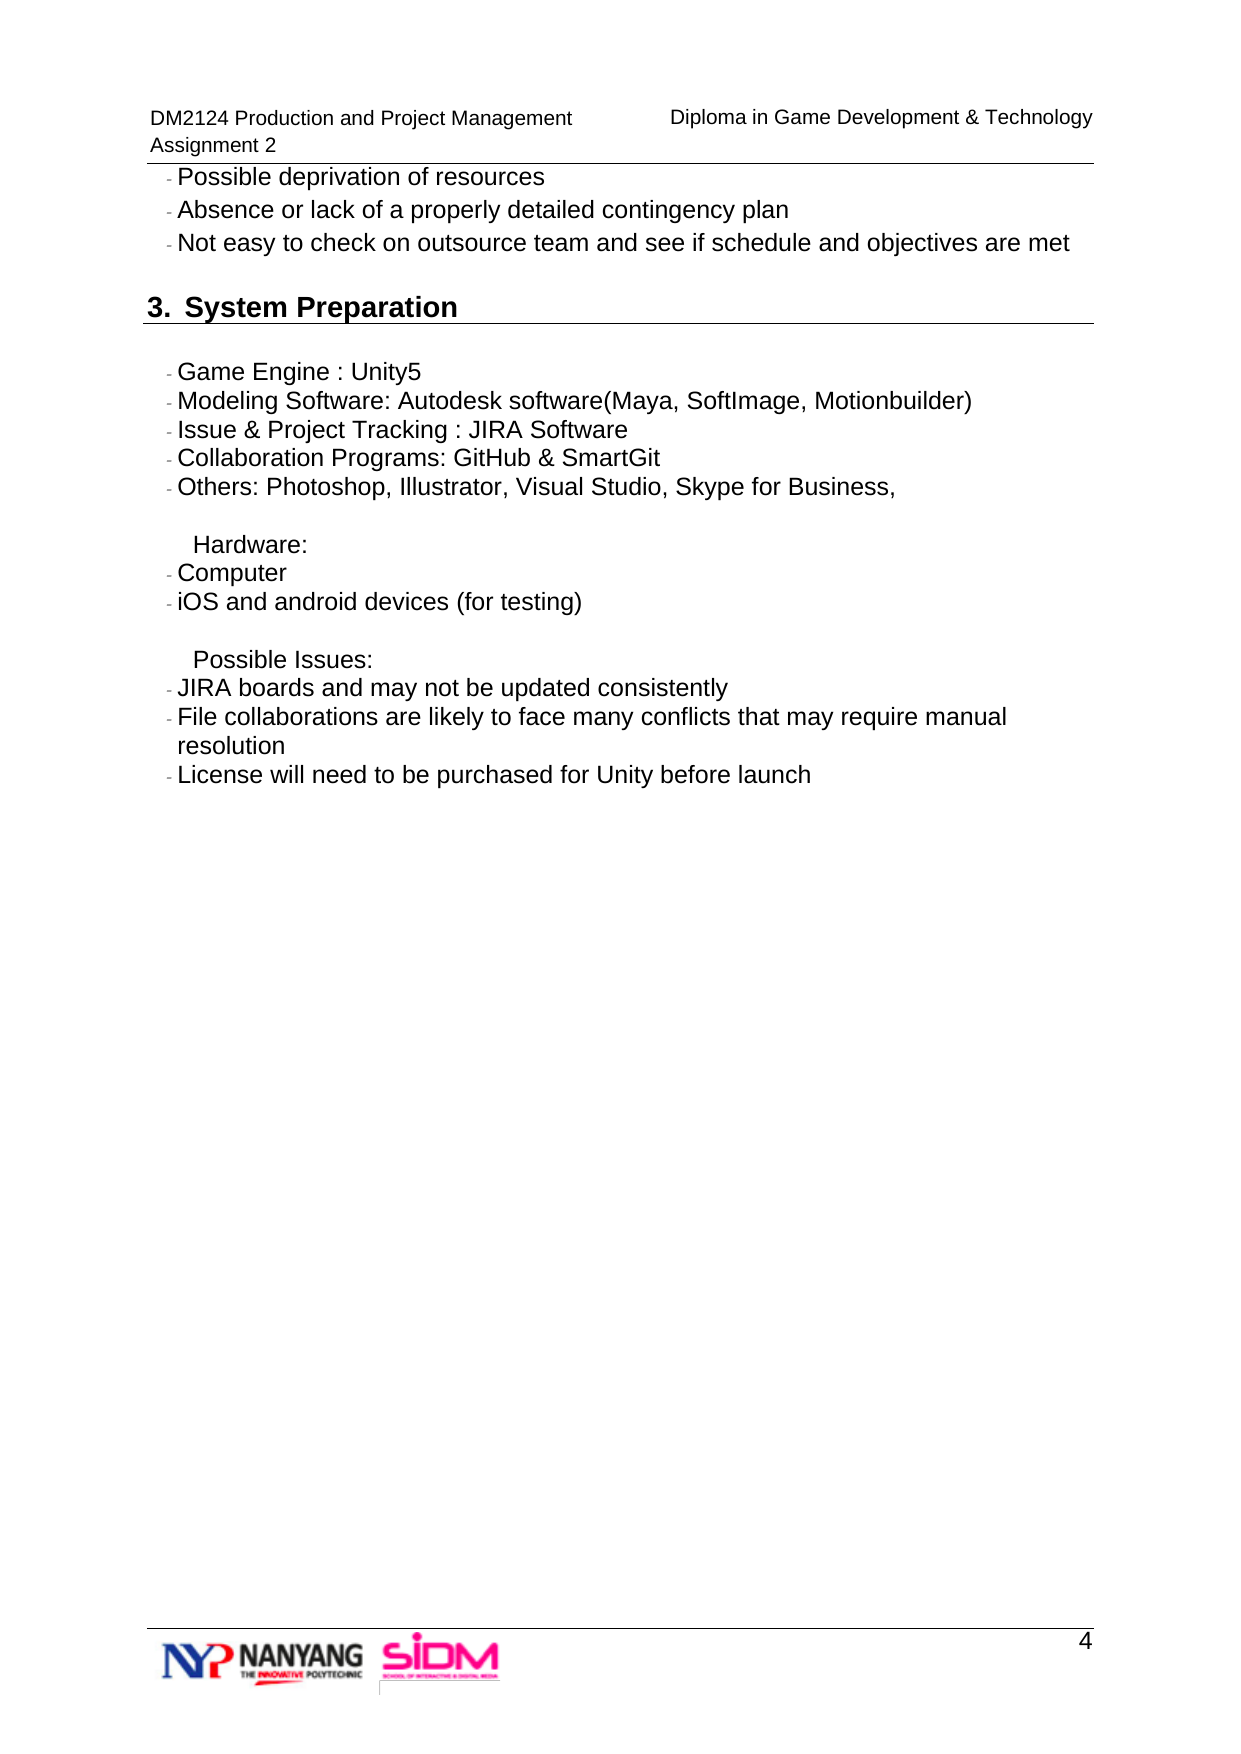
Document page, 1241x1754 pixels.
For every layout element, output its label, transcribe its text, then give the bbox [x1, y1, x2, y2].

list Others: Photoshop, Illustrator, Visual Studio, Skype for Business, [166, 472, 1113, 501]
subtitle System Preparation [147, 290, 1113, 324]
picture [146, 1632, 501, 1695]
list File collaborations are likely to face many conflicts that may require manual resolution [166, 702, 1113, 760]
list JIRA boards and may not be updated consistently [166, 673, 1113, 702]
list Possible deprivation of resources [166, 162, 1113, 191]
text Possible Issues: [193, 645, 1113, 673]
text Hardware: [193, 530, 1113, 558]
list Modeling Software: Autodesk software(Maya, SoftImage, Motionbuilder) [166, 386, 1113, 415]
list Absence or lack of a properly detailed contingency plan [166, 195, 1113, 224]
list Not easy to check on outsource team and see if schedule and objectives are met [166, 228, 1113, 257]
list Collaboration Programs: GitHub & SmartGit [166, 443, 1113, 472]
list Game Engine : Unity5 [166, 357, 1113, 386]
list License will need to be purchased for Unity before launch [166, 760, 1113, 788]
list Computer [166, 558, 1113, 587]
list iOS and android devices (for testing) [166, 587, 1113, 616]
list Issue & Project Tracking : JIRA Software [166, 415, 1113, 443]
